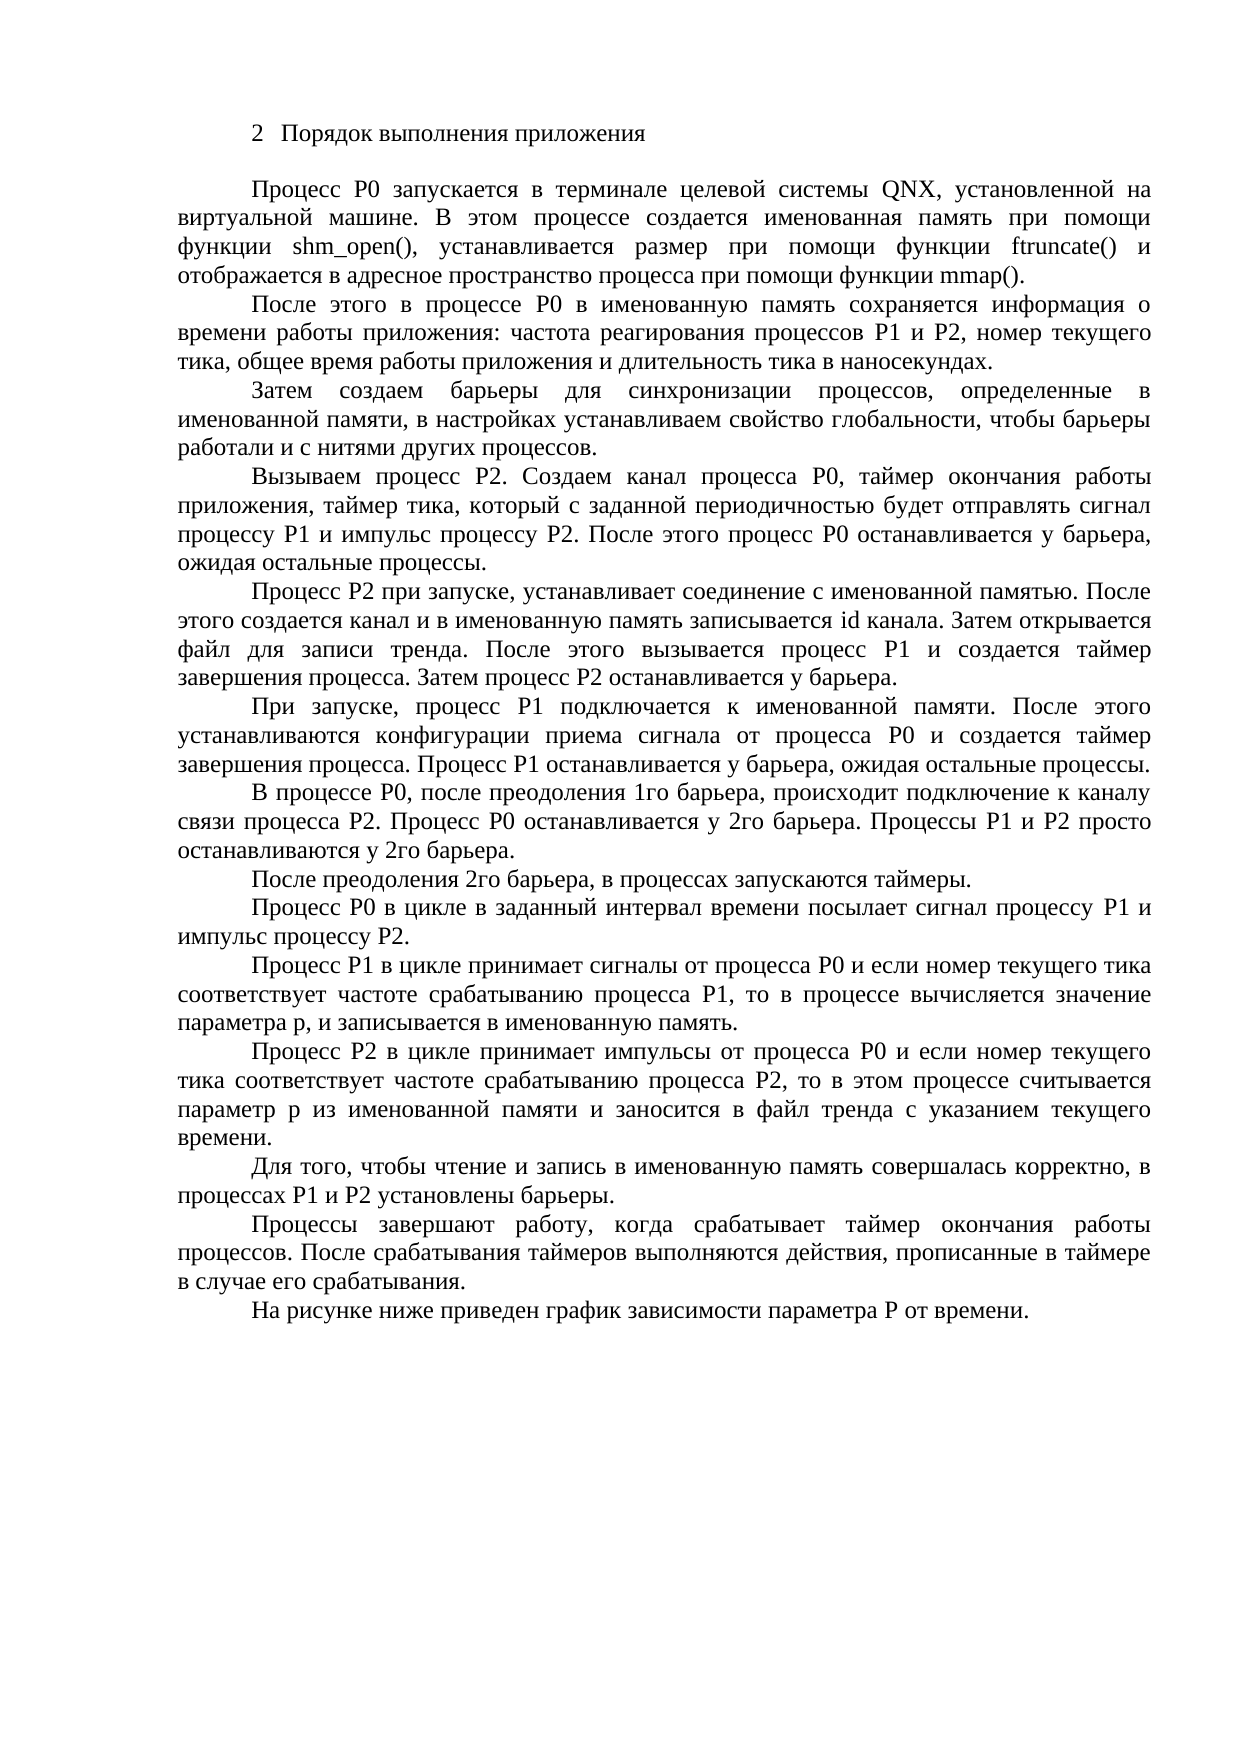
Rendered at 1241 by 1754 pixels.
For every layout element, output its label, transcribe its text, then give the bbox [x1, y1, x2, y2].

text Процесс P2 в цикле принимает импульсы от процесса P0 и если номер текущего тика соответствует частоте срабатыванию процесса P2, то в этом процессе считывается параметр p из именованной памяти и заносится в файл тренда с указанием текущего времени. [177, 1036, 1152, 1151]
text На рисунке ниже приведен график зависимости параметра P от времени. [177, 1295, 1152, 1324]
text Процесс P1 в цикле принимает сигналы от процесса P0 и если номер текущего тика соответствует частоте срабатыванию процесса P1, то в процессе вычисляется значение параметра p, и записывается в именованную память. [177, 950, 1152, 1036]
text После этого в процессе P0 в именованную память сохраняется информация о времени работы приложения: частота реагирования процессов P1 и P2, номер текущего тика, общее время работы приложения и длительность тика в наносекундах. [177, 289, 1152, 375]
text Процессы завершают работу, когда срабатывает таймер окончания работы процессов. После срабатывания таймеров выполняются действия, прописанные в таймере в случае его срабатывания. [177, 1209, 1152, 1295]
text При запуске, процесс P1 подключается к именованной памяти. После этого устанавливаются конфигурации приема сигнала от процесса P0 и создается таймер завершения процесса. Процесс P1 останавливается у барьера, ожидая остальные процессы. [177, 691, 1152, 777]
text Процесс P0 запускается в терминале целевой системы QNX, установленной на виртуальной машине. В этом процессе создается именованная память при помощи функции shm_open(), устанавливается размер при помощи функции ftruncate() и отображается в адресное пространство процесса при помощи функции mmap(). [177, 174, 1152, 289]
text Процесс P2 при запуске, устанавливает соединение с именованной памятью. После этого создается канал и в именованную память записывается id канала. Затем открывается файл для записи тренда. После этого вызывается процесс P1 и создается таймер завершения процесса. Затем процесс P2 останавливается у барьера. [177, 576, 1152, 691]
text После преодоления 2го барьера, в процессах запускаются таймеры. [177, 864, 1152, 892]
text Для того, чтобы чтение и запись в именованную память совершалась корректно, в процессах P1 и P2 установлены барьеры. [177, 1151, 1152, 1209]
text Процесс P0 в цикле в заданный интервал времени посылает сигнал процессу P1 и импульс процессу P2. [177, 892, 1152, 950]
text Вызываем процесс P2. Создаем канал процесса P0, таймер окончания работы приложения, таймер тика, который с заданной периодичностью будет отправлять сигнал процессу P1 и импульс процессу P2. После этого процесс P0 останавливается у барьера, ожидая остальные процессы. [177, 461, 1152, 576]
text Затем создаем барьеры для синхронизации процессов, определенные в именованной памяти, в настройках устанавливаем свойство глобальности, чтобы барьеры работали и с нитями других процессов. [177, 375, 1152, 461]
text В процессе P0, после преодоления 1го барьера, происходит подключение к каналу связи процесса P2. Процесс P0 останавливается у 2го барьера. Процессы P1 и P2 просто останавливаются у 2го барьера. [177, 777, 1152, 864]
subtitle Порядок выполнения приложения [177, 118, 1152, 147]
